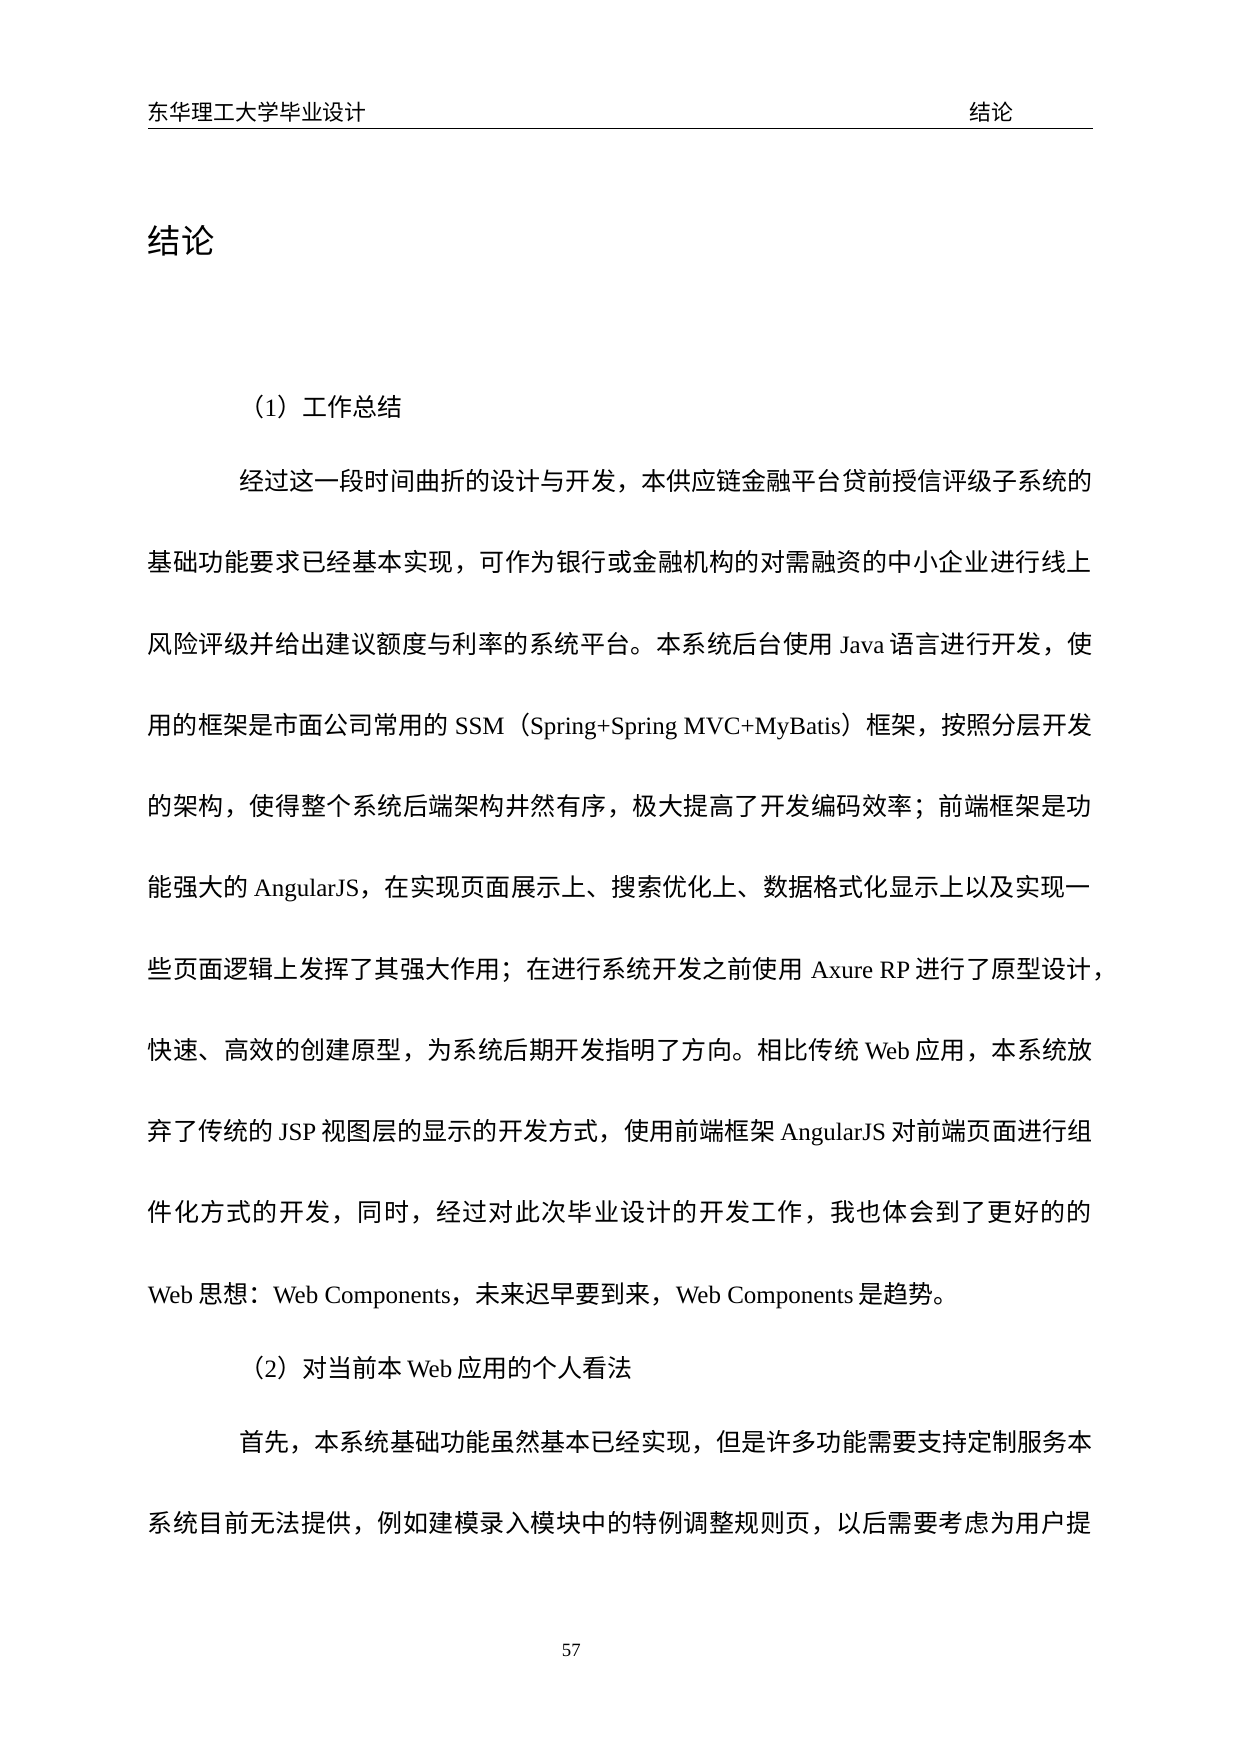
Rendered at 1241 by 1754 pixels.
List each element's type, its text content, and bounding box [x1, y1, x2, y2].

text （2）对当前本Web应用的个人看法 [148, 1334, 1093, 1399]
subtitle 结论 [148, 206, 1093, 271]
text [148, 1408, 1093, 1554]
text 经过这一段时间曲折的设计与开发，本供应链金融平台贷前授信评级子系统的基础功能要求已经基本实现，可作为银行或金融机构的对需融资的中小企业进行线上风险评级并给出建议额度与利率的系统平台。本系统后台使用Java语言进行开发，使用的框架是市面公司常用的SSM（Spring+Spring MVC+MyBatis）框架，按照分层开发的架构，使得整个系统后端架构井然有序，极大提高了开发编码效率；前端框架是功能强大的AngularJS，在实现页面展示上、搜索优化上、数据格式化显示上以及实现一些页面逻辑上发挥了其强大作用；在进行系统开发之前使用Axure RP进行了原型设计，快速、高效的创建原型，为系统后期开发指明了方向。相比传统Web应用，本系统放弃了传统的JSP视图层的显示的开发方式，使用前端框架AngularJS对前端页面进行组件化方式的开发，同时，经过对此次毕业设计的开发工作，我也体会到了更好的的Web思想：Web Components，未来迟早要到来，Web Components是趋势。 [148, 447, 1093, 1325]
text （1）工作总结 [148, 373, 1093, 438]
